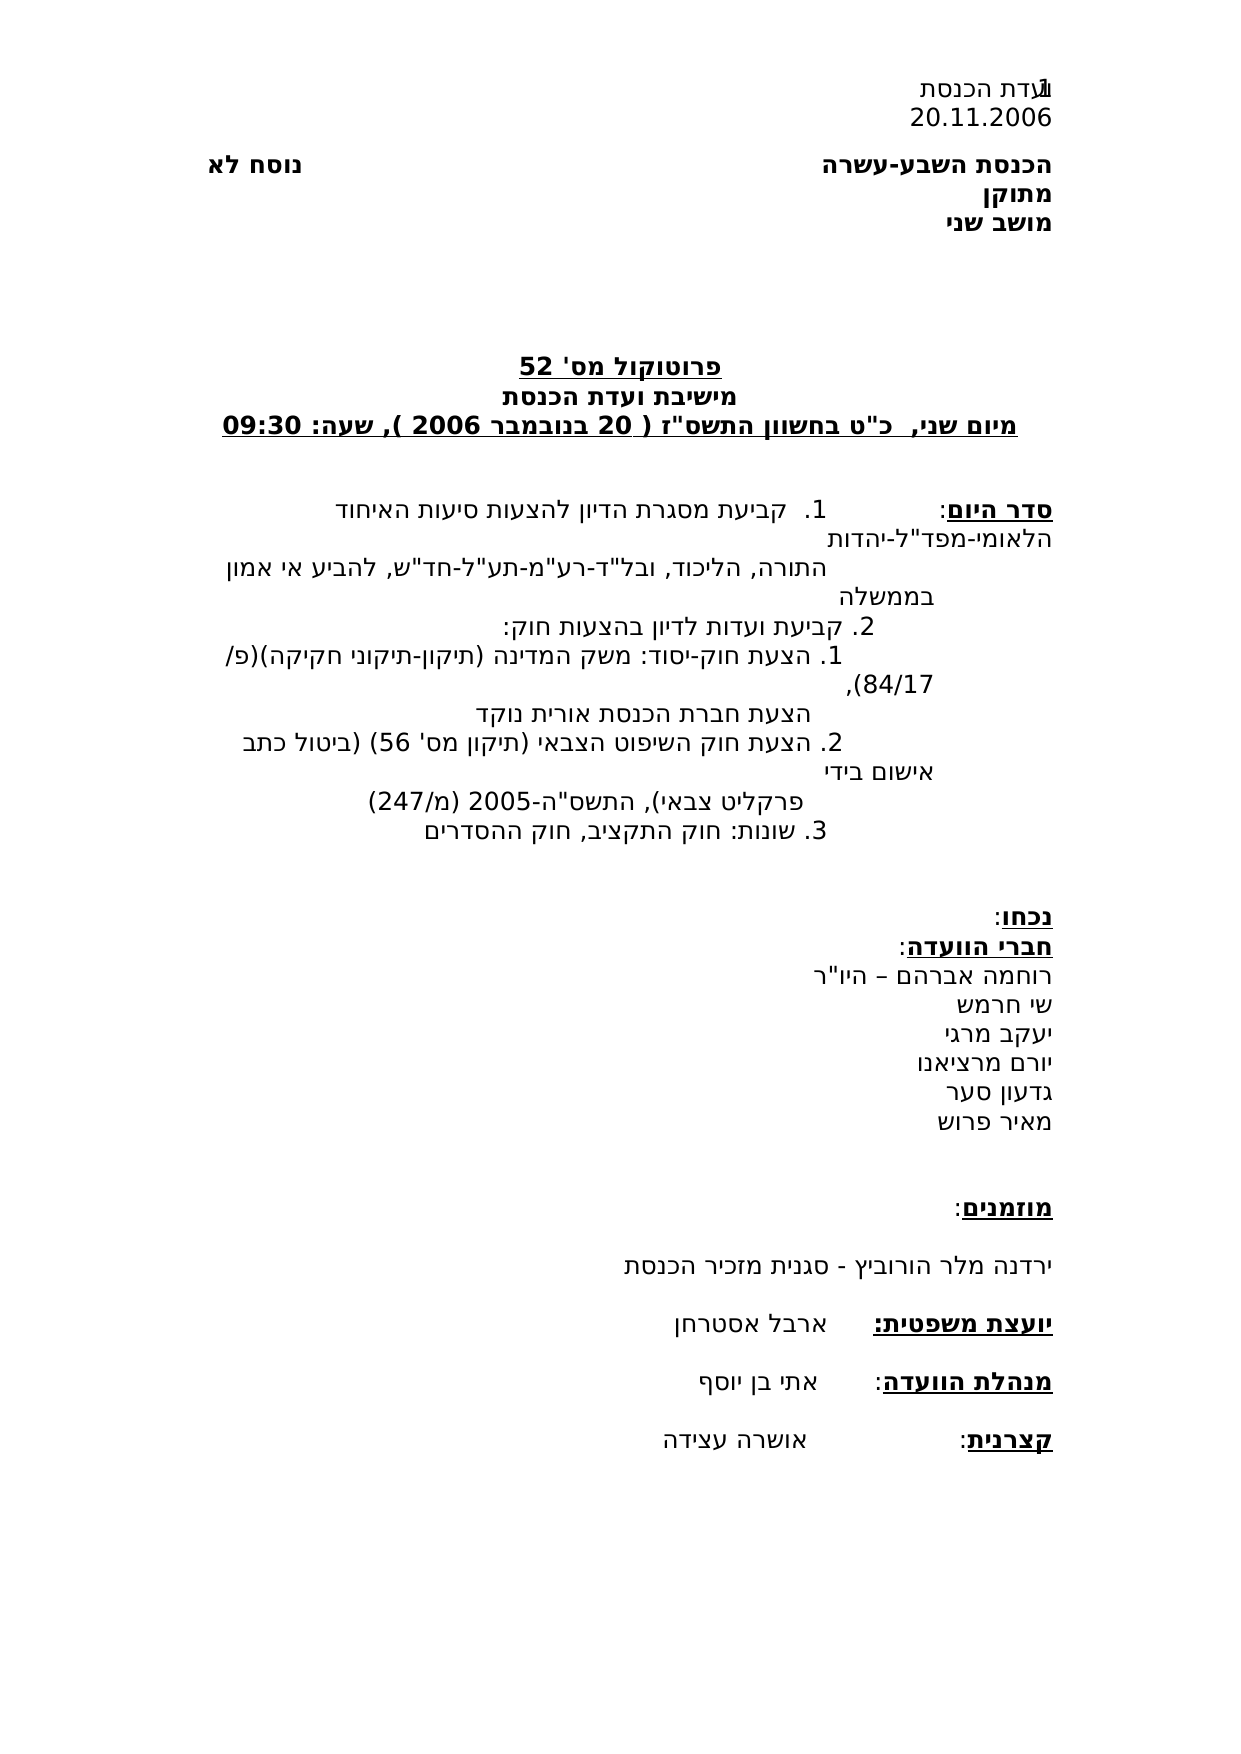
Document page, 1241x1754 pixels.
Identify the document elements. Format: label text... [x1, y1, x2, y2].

text יורם מרציאנו [187, 1048, 1053, 1078]
text יעקב מרגי [187, 1019, 1053, 1048]
text 2. הצעת חוק השיפוט הצבאי (תיקון מס' 56) (ביטול כתב אישום בידי [187, 728, 934, 787]
text שי חרמש [187, 990, 1053, 1019]
text רוחמה אברהם – היו"ר [187, 961, 1053, 990]
text נכחו: [187, 903, 1053, 932]
text יועצת משפטית: ארבל אסטרחן [187, 1309, 1053, 1338]
text גדעון סער [187, 1078, 1053, 1107]
text 1. הצעת חוק-יסוד: משק המדינה (תיקון-תיקוני חקיקה)(פ/84/17), [187, 641, 934, 699]
text ירדנה מלר הורוביץ - סגנית מזכיר הכנסת [187, 1251, 1053, 1281]
text מוזמנים: [187, 1193, 1053, 1223]
text סדר היום: 1. קביעת מסגרת הדיון להצעות סיעות האיחוד הלאומי-מפד"ל-יהדות [187, 495, 1053, 553]
text 3. שונות: חוק התקציב, חוק ההסדרים [187, 816, 1053, 845]
text מאיר פרוש [187, 1107, 1053, 1136]
text קצרנית: אושרה עצידה [187, 1425, 1053, 1454]
subtitle מיום שני, כ"ט בחשוון התשס"ז ( 20 בנובמבר 2006 ), שעה: 09:30 [187, 411, 1053, 440]
text פרקליט צבאי), התשס"ה-2005 (מ/247) [187, 787, 934, 816]
subtitle הכנסת השבע-עשרה נוסח לא מתוקן [187, 150, 1053, 208]
subtitle פרוטוקול מס' 52 [187, 352, 1053, 382]
text חברי הוועדה: [187, 932, 1053, 961]
text מישיבת ועדת הכנסת [187, 382, 1053, 411]
text 2. קביעת ועדות לדיון בהצעות חוק: [187, 612, 934, 641]
text התורה, הליכוד, ובל"ד-רע"מ-תע"ל-חד"ש, להביע אי אמון בממשלה [187, 553, 934, 612]
text מנהלת הוועדה: אתי בן יוסף [187, 1367, 1053, 1396]
text מושב שני [187, 208, 1053, 237]
text הצעת חברת הכנסת אורית נוקד [187, 699, 934, 728]
